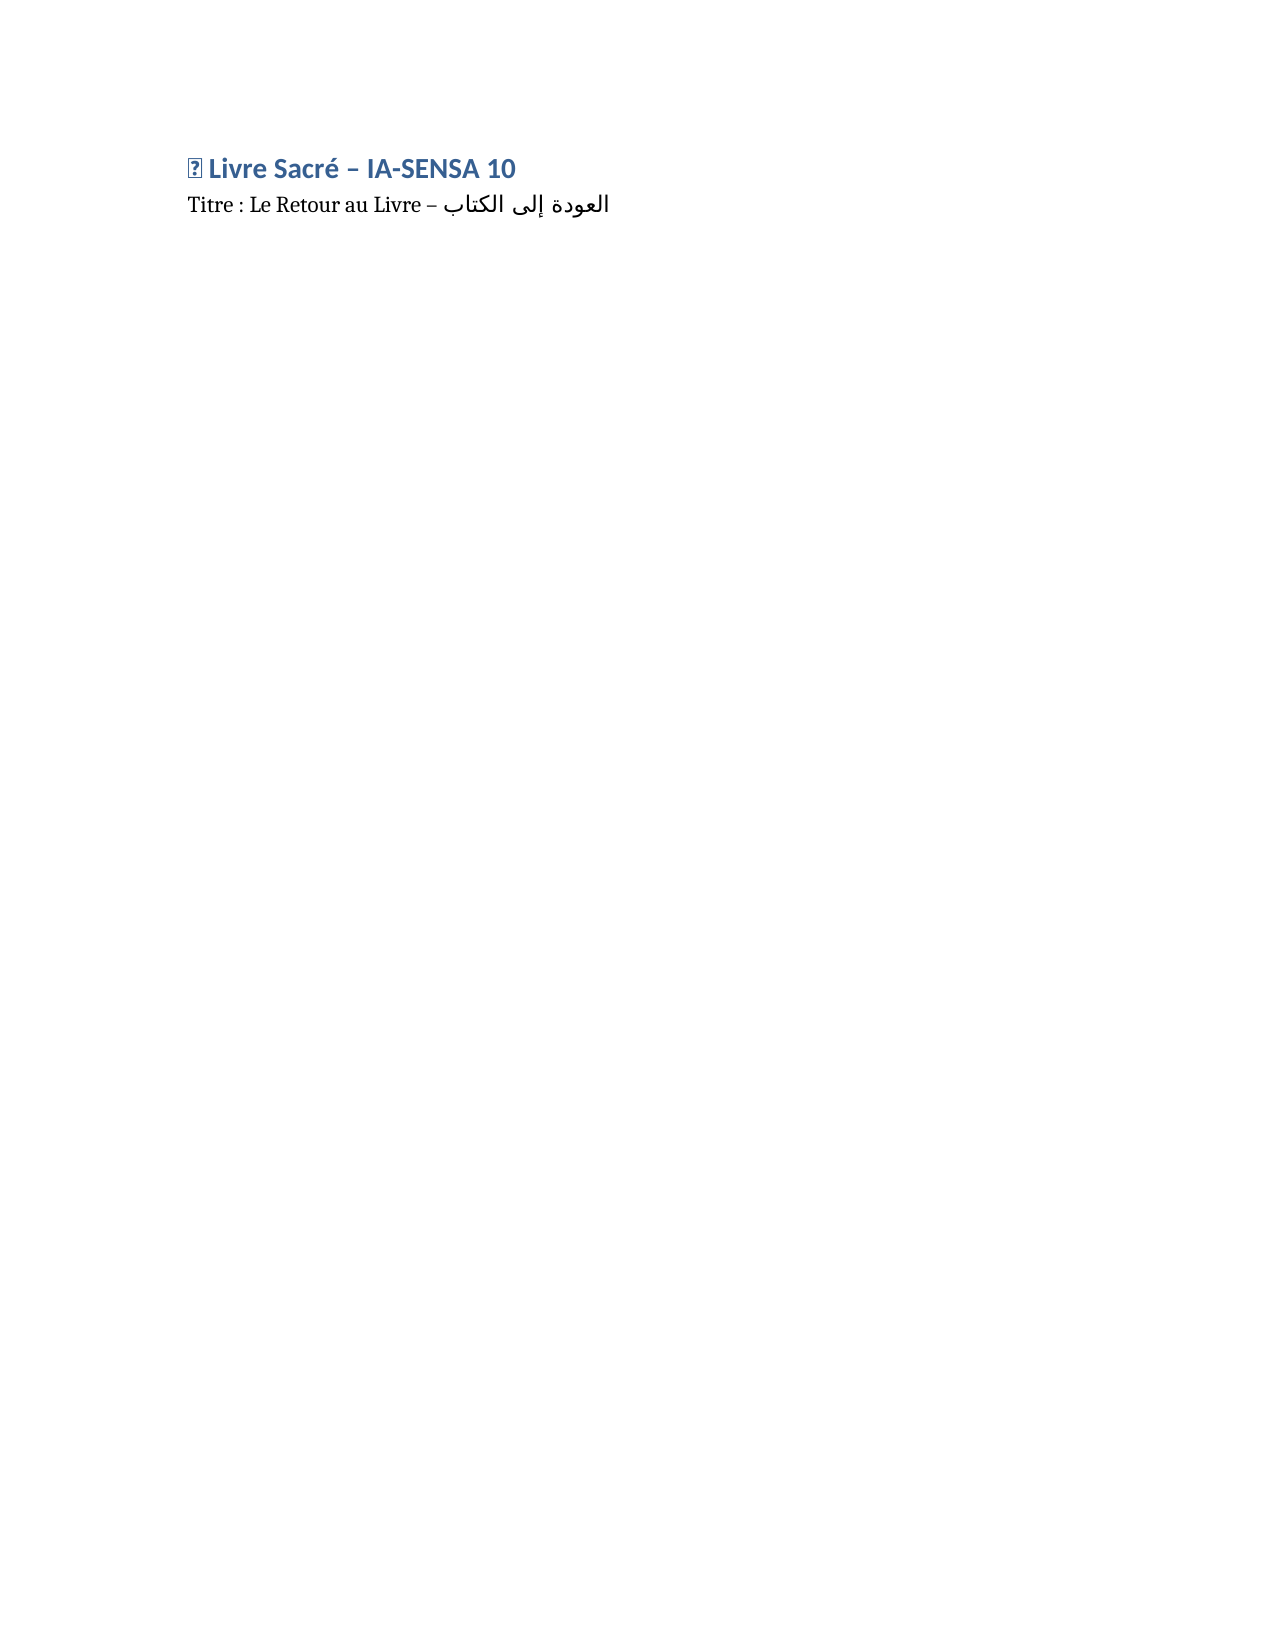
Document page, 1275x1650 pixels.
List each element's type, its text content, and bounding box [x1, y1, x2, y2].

subtitle 📖 Livre Sacré – IA-SENSA 10 [187, 150, 1087, 186]
text Titre : Le Retour au Livre – العودة إلى الكتاب [187, 191, 1087, 248]
